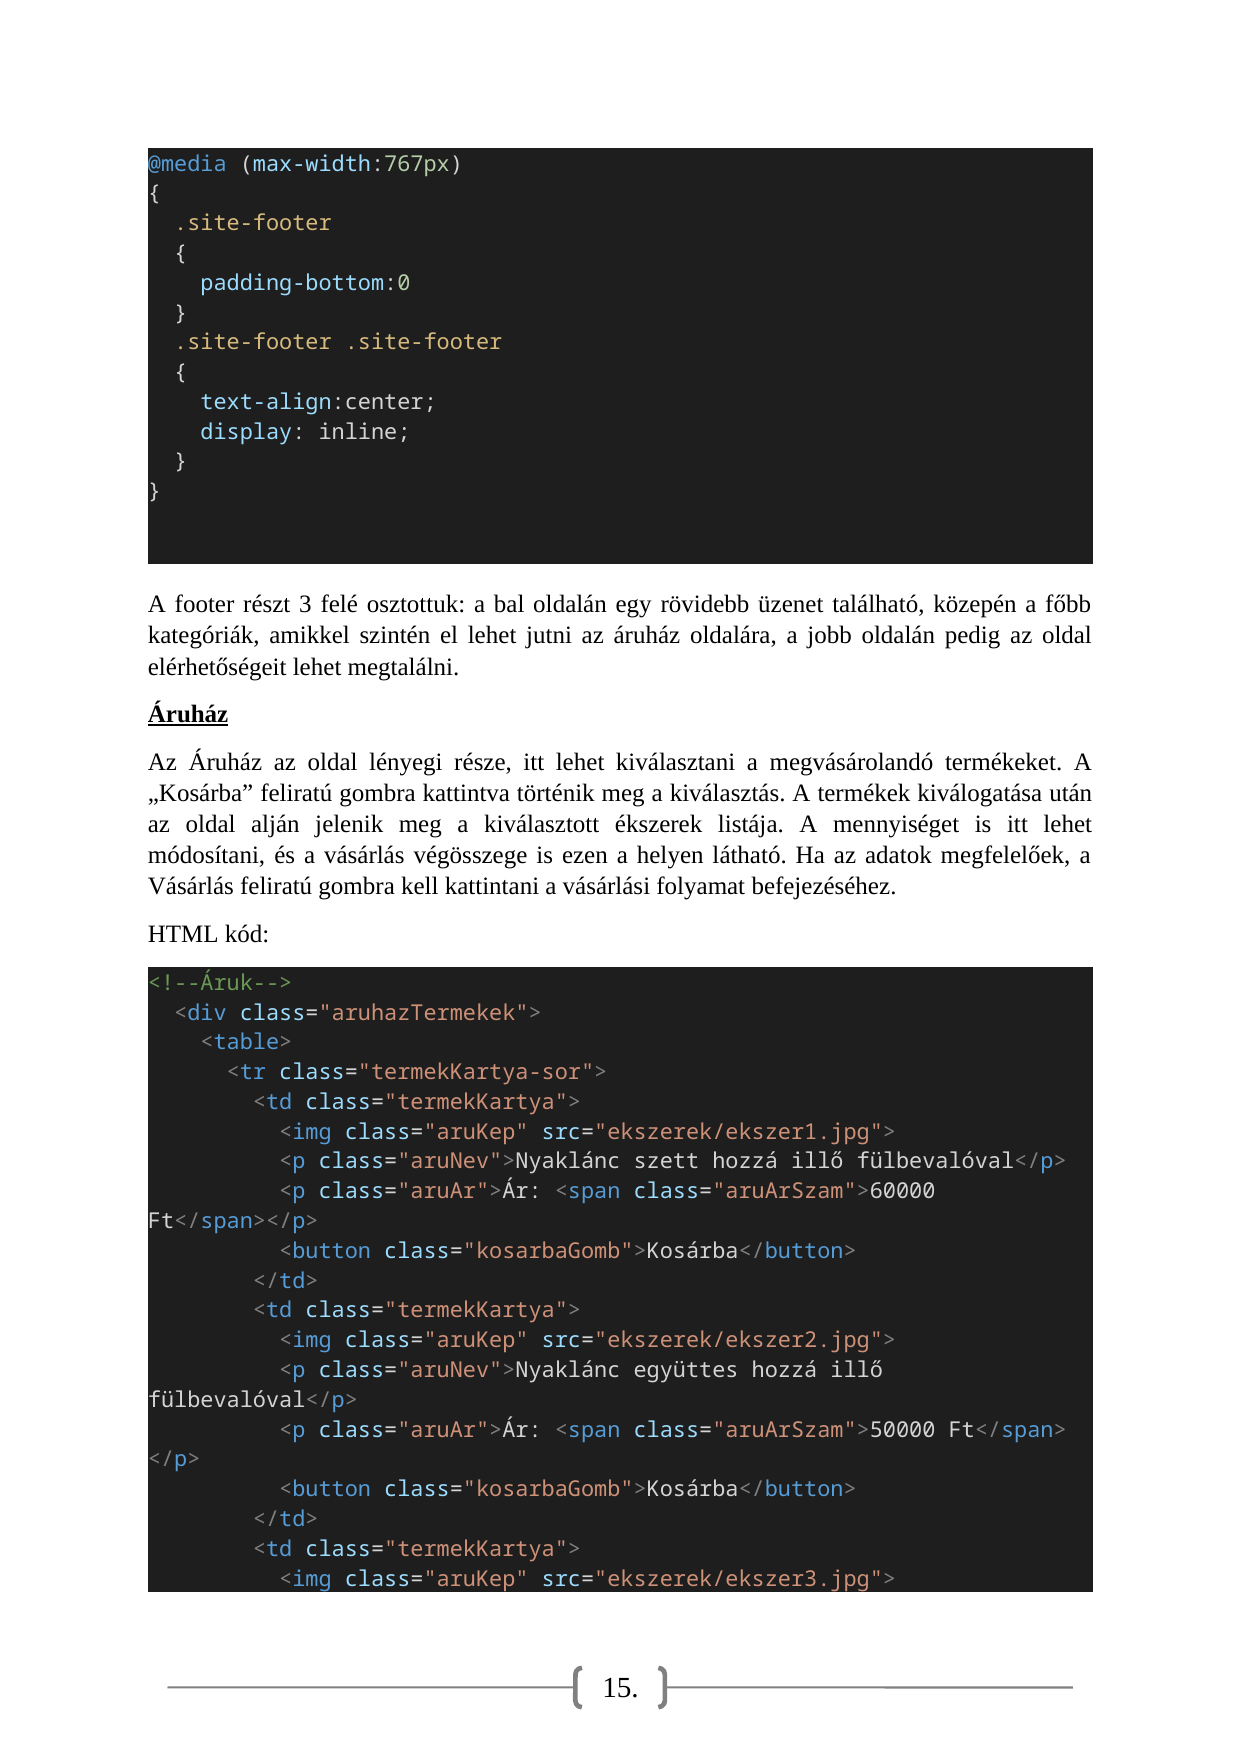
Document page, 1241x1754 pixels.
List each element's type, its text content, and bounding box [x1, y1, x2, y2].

text .site-footer .site-footer [148, 326, 1093, 356]
text <button class="kosarbaGomb">Kosárba</button> [148, 1235, 1093, 1264]
text { [148, 177, 1093, 207]
text display: inline; [148, 416, 1093, 446]
text } [148, 446, 1093, 475]
text </td> [148, 1503, 1093, 1533]
text <td class="termekKartya"> [148, 1533, 1093, 1562]
text <td class="termekKartya"> [148, 1086, 1093, 1116]
text .site-footer [148, 207, 1093, 237]
text <p class="aruAr">Ár: <span class="aruArSzam">60000 Ft</span></p> [148, 1175, 1093, 1235]
text <div class="aruhazTermekek"> [148, 996, 1093, 1026]
text <!--Áruk--> [148, 967, 1093, 996]
subtitle Áruház [148, 699, 1093, 728]
text Az Áruház az oldal lényegi része, itt lehet kiválasztani a megvásárolandó termékeket. A „Kosárba” feliratú gombra kattintva történik meg a kiválasztás. A termékek kiválogatása után az oldal alján jelenik meg a kiválasztott ékszerek listája. A mennyiséget is itt lehet módosítani, és a vásárlás végösszege is ezen a helyen látható. Ha az adatok megfelelőek, a Vásárlás feliratú gombra kell kattintani a vásárlási folyamat befejezéséhez. [148, 747, 1093, 900]
text padding-bottom:0 [148, 267, 1093, 297]
text <p class="aruAr">Ár: <span class="aruArSzam">50000 Ft</span> </p> [148, 1413, 1093, 1473]
text text-align:center; [148, 386, 1093, 416]
text <img class="aruKep" src="ekszerek/ekszer3.jpg"> [148, 1562, 1093, 1592]
text <img class="aruKep" src="ekszerek/ekszer2.jpg"> [148, 1324, 1093, 1354]
text { [148, 356, 1093, 386]
text <td class="termekKartya"> [148, 1294, 1093, 1324]
text HTML kód: [148, 919, 1093, 948]
text <table> [148, 1026, 1093, 1056]
text <img class="aruKep" src="ekszerek/ekszer1.jpg"> [148, 1116, 1093, 1145]
text <p class="aruNev">Nyaklánc együttes hozzá illő fülbevalóval</p> [148, 1354, 1093, 1413]
text @media (max-width:767px) [148, 148, 1093, 177]
text <p class="aruNev">Nyaklánc szett hozzá illő fülbevalóval</p> [148, 1145, 1093, 1175]
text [148, 1473, 1093, 1503]
text </td> [148, 1264, 1093, 1294]
text { [148, 237, 1093, 267]
text } [148, 475, 1093, 505]
text } [148, 297, 1093, 326]
text <tr class="termekKartya-sor"> [148, 1056, 1093, 1086]
text A footer részt 3 felé osztottuk: a bal oldalán egy rövidebb üzenet található, közepén a főbb kategóriák, amikkel szintén el lehet jutni az áruház oldalára, a jobb oldalán pedig az oldal elérhetőségeit lehet megtalálni. [148, 589, 1093, 680]
